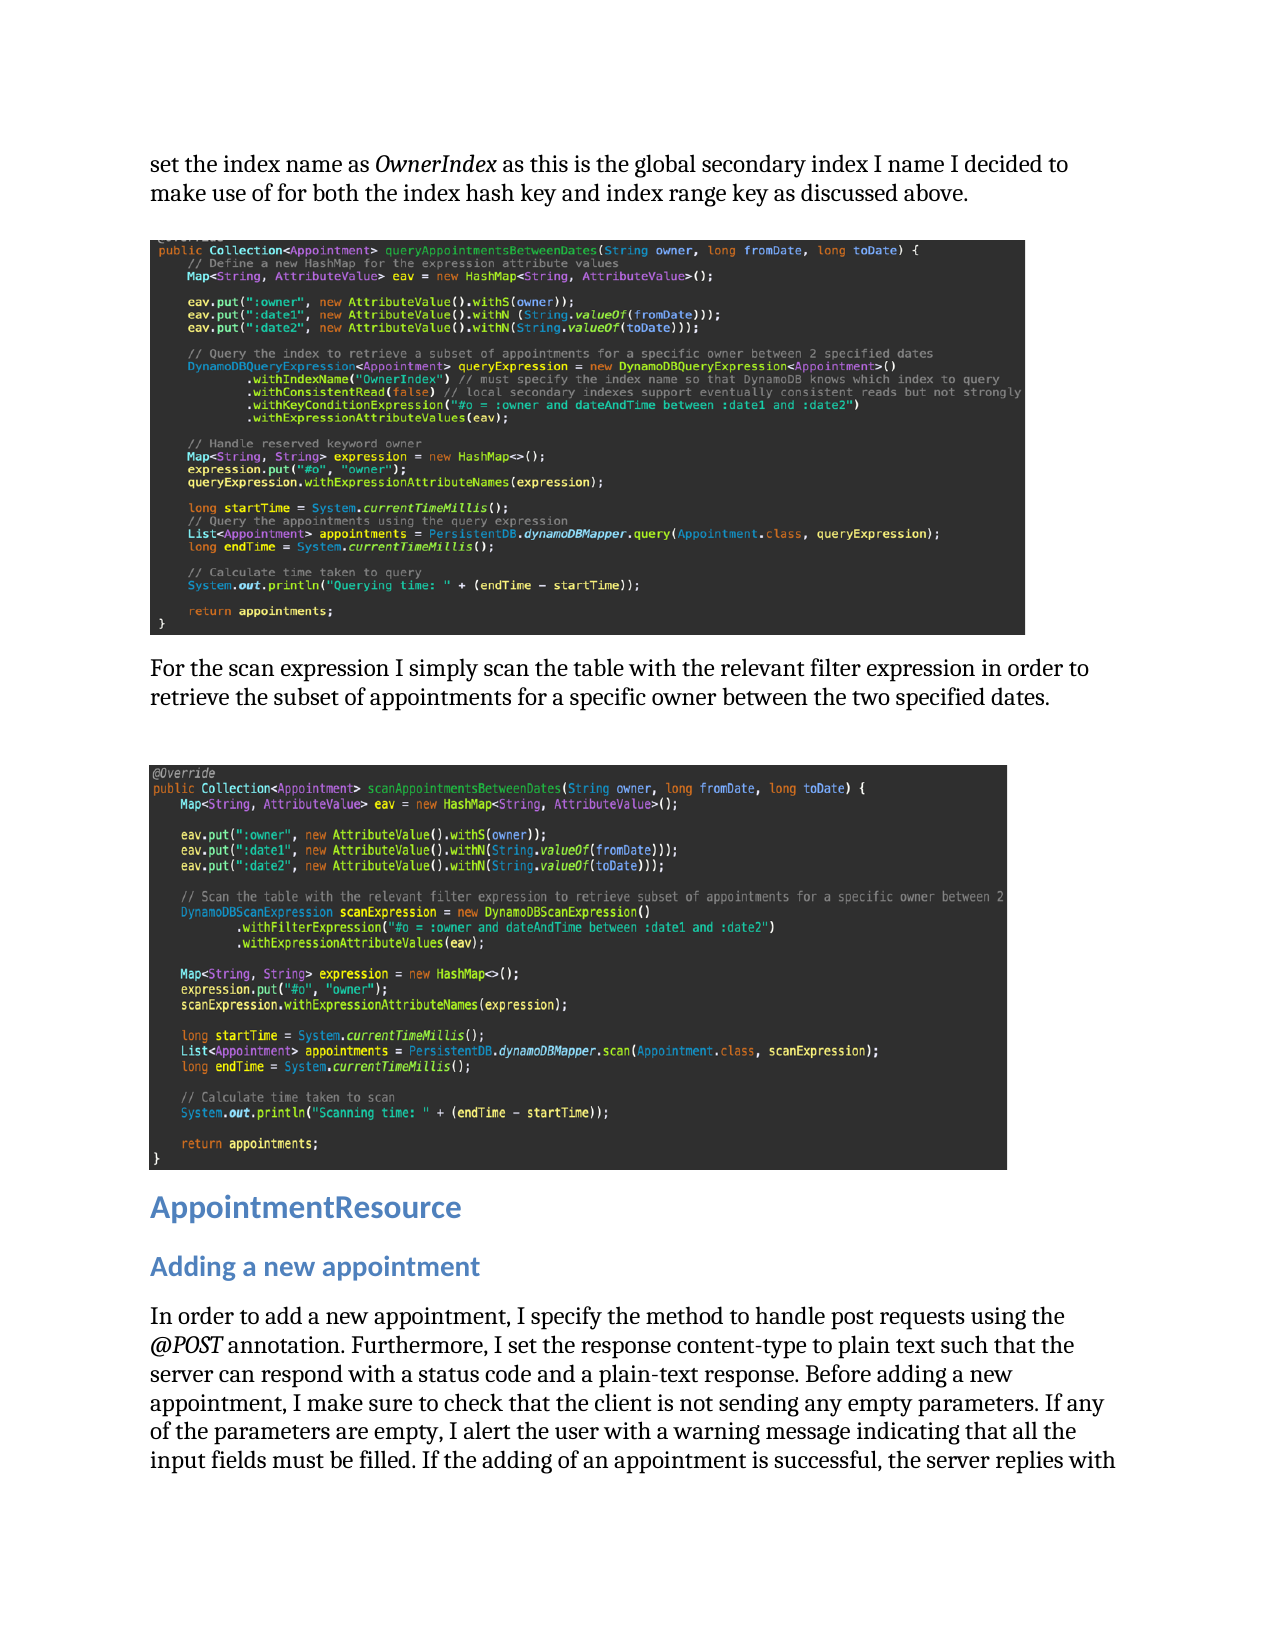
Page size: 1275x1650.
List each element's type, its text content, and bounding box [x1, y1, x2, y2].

text For the scan expression I simply scan the table with the relevant filter expression in order to retrieve the subset of appointments for a specific owner between the two specified dates. [150, 654, 1125, 711]
subtitle AppointmentResource [150, 940, 1125, 1227]
subtitle Adding a new appointment [150, 1248, 1125, 1283]
picture [150, 240, 1026, 635]
picture [149, 765, 1008, 1170]
